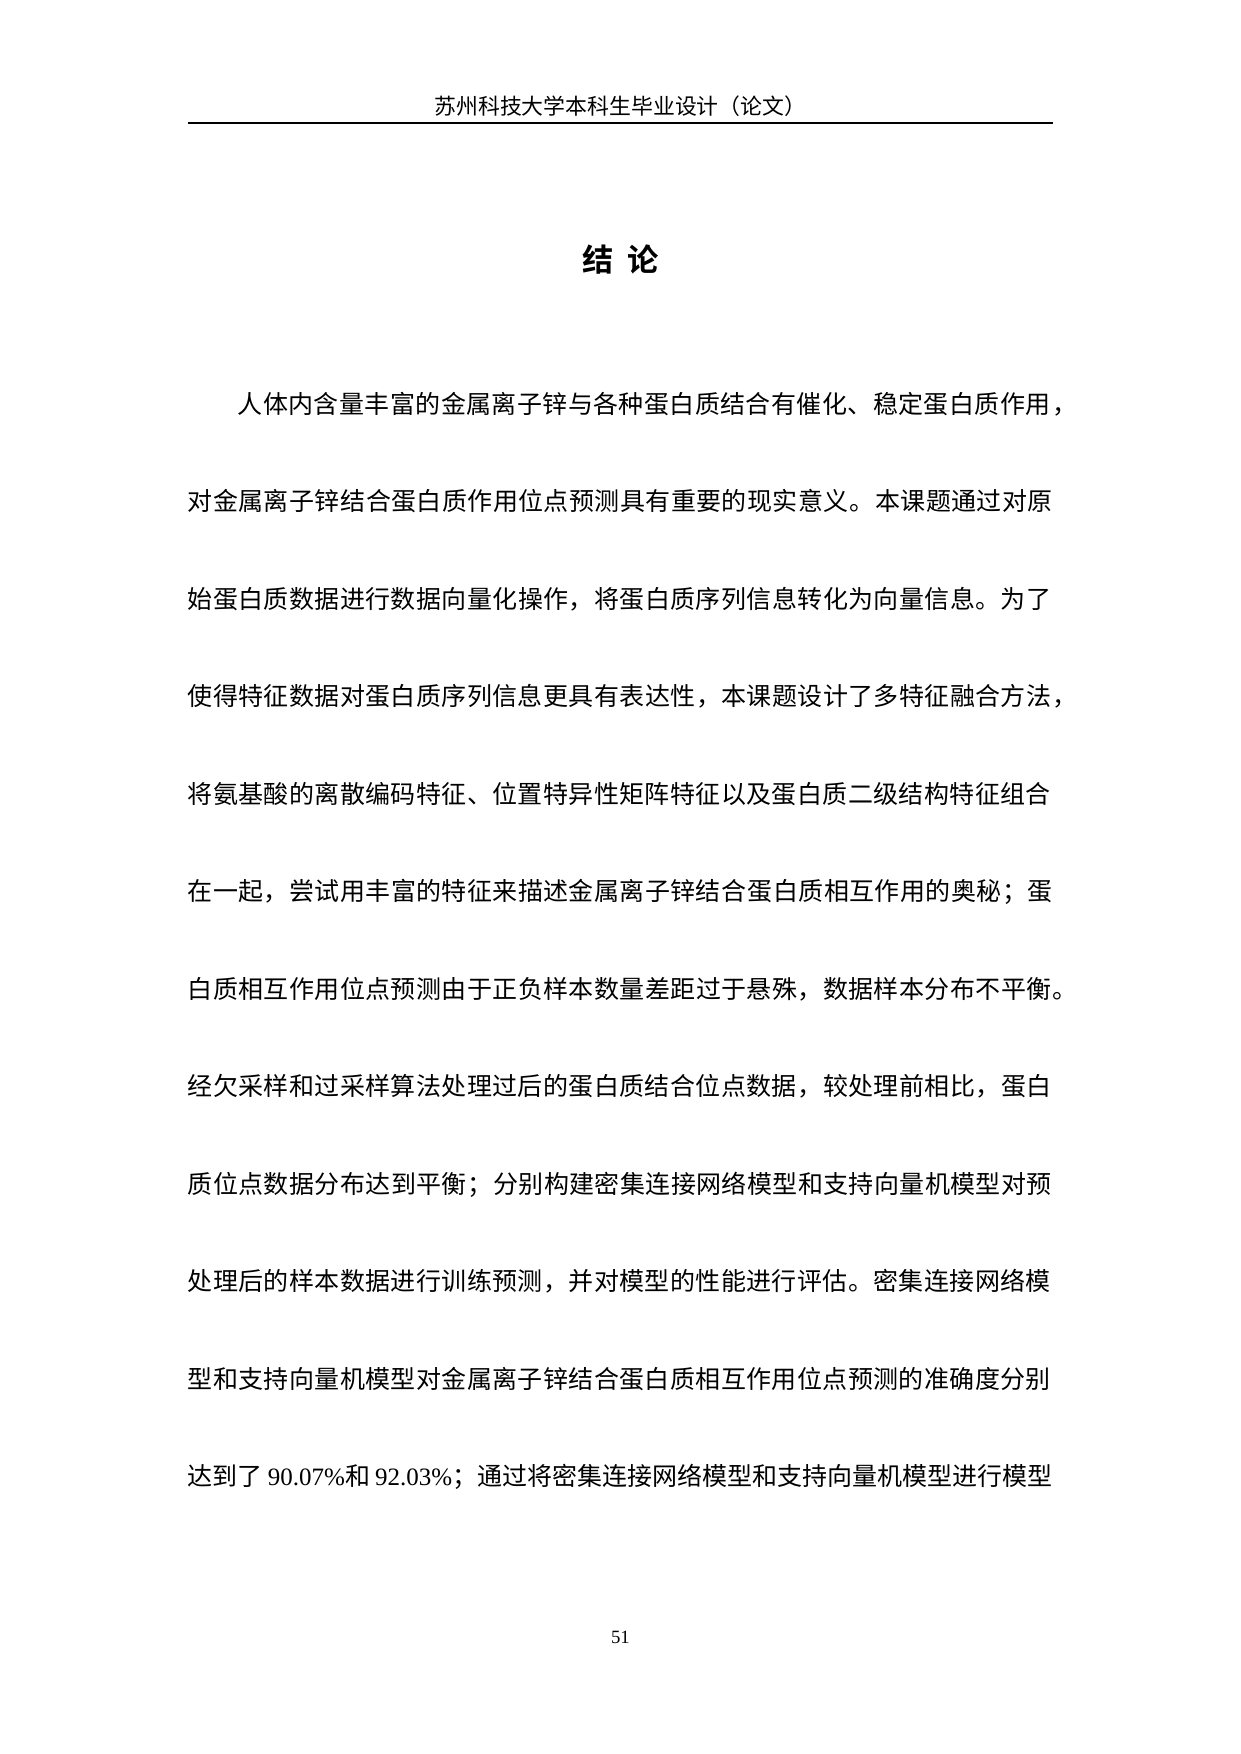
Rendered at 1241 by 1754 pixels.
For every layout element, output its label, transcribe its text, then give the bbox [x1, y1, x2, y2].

subtitle 结 论 [187, 225, 1053, 290]
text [187, 370, 1053, 1507]
